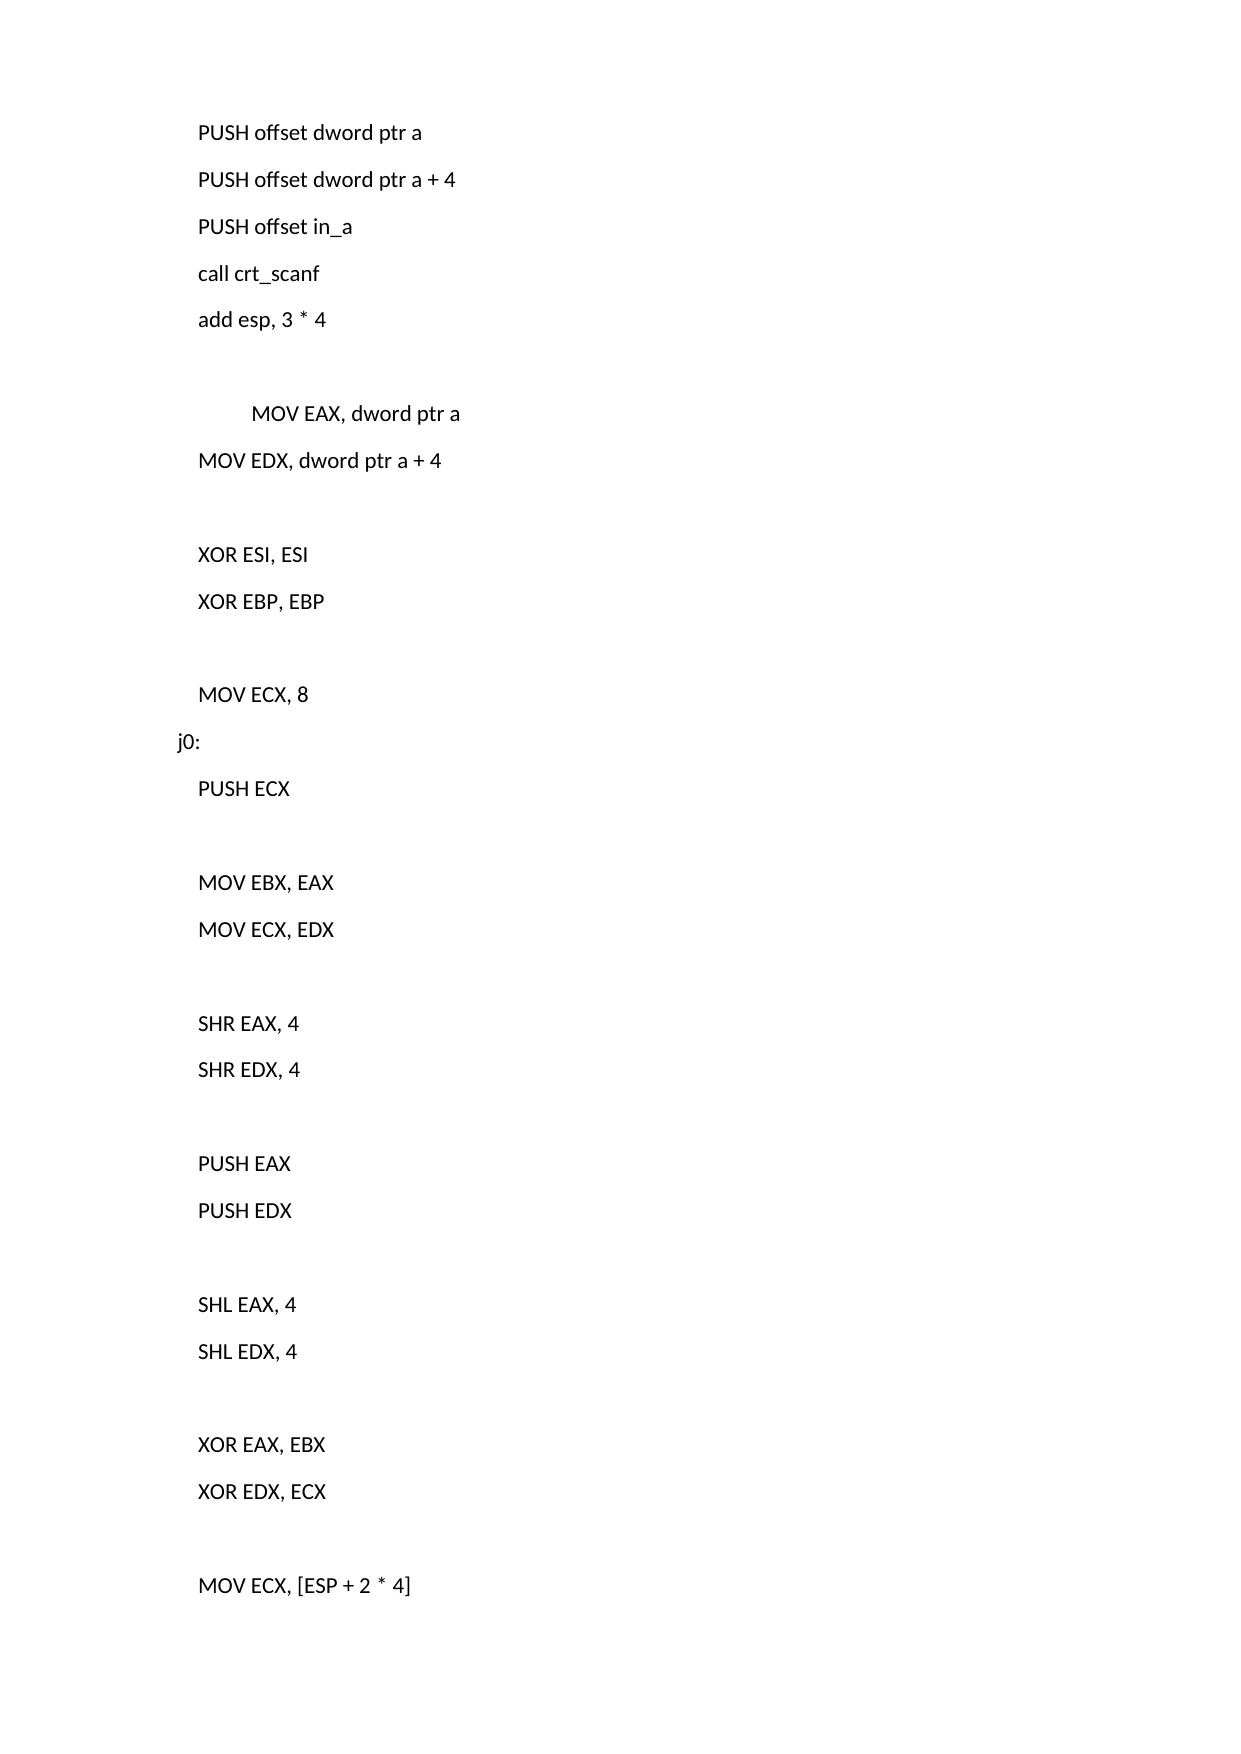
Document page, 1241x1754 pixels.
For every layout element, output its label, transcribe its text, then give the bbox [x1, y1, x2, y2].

text XOR EAX, EBX [177, 1431, 1152, 1459]
text XOR EBP, EBP [177, 587, 1152, 615]
text SHL EDX, 4 [177, 1337, 1152, 1365]
text PUSH offset in_a [177, 212, 1152, 240]
text PUSH EDX [177, 1196, 1152, 1224]
text PUSH offset dword ptr a [177, 118, 1152, 146]
text PUSH ECX [177, 774, 1152, 802]
text XOR EDX, ECX [177, 1477, 1152, 1506]
text PUSH EAX [177, 1149, 1152, 1177]
text SHR EDX, 4 [177, 1056, 1152, 1084]
text add esp, 3 * 4 [177, 306, 1152, 334]
text SHR EAX, 4 [177, 1009, 1152, 1037]
text call crt_scanf [177, 259, 1152, 287]
text PUSH offset dword ptr a + 4 [177, 165, 1152, 193]
text MOV EAX, dword ptr a [177, 399, 1152, 427]
text MOV ECX, 8 [177, 681, 1152, 709]
text MOV ECX, [ESP + 2 * 4] [177, 1571, 1152, 1599]
text SHL EAX, 4 [177, 1290, 1152, 1318]
text MOV EDX, dword ptr a + 4 [177, 446, 1152, 474]
text j0: [177, 727, 1152, 756]
text MOV EBX, EAX [177, 868, 1152, 896]
text XOR ESI, ESI [177, 540, 1152, 568]
text MOV ECX, EDX [177, 915, 1152, 943]
